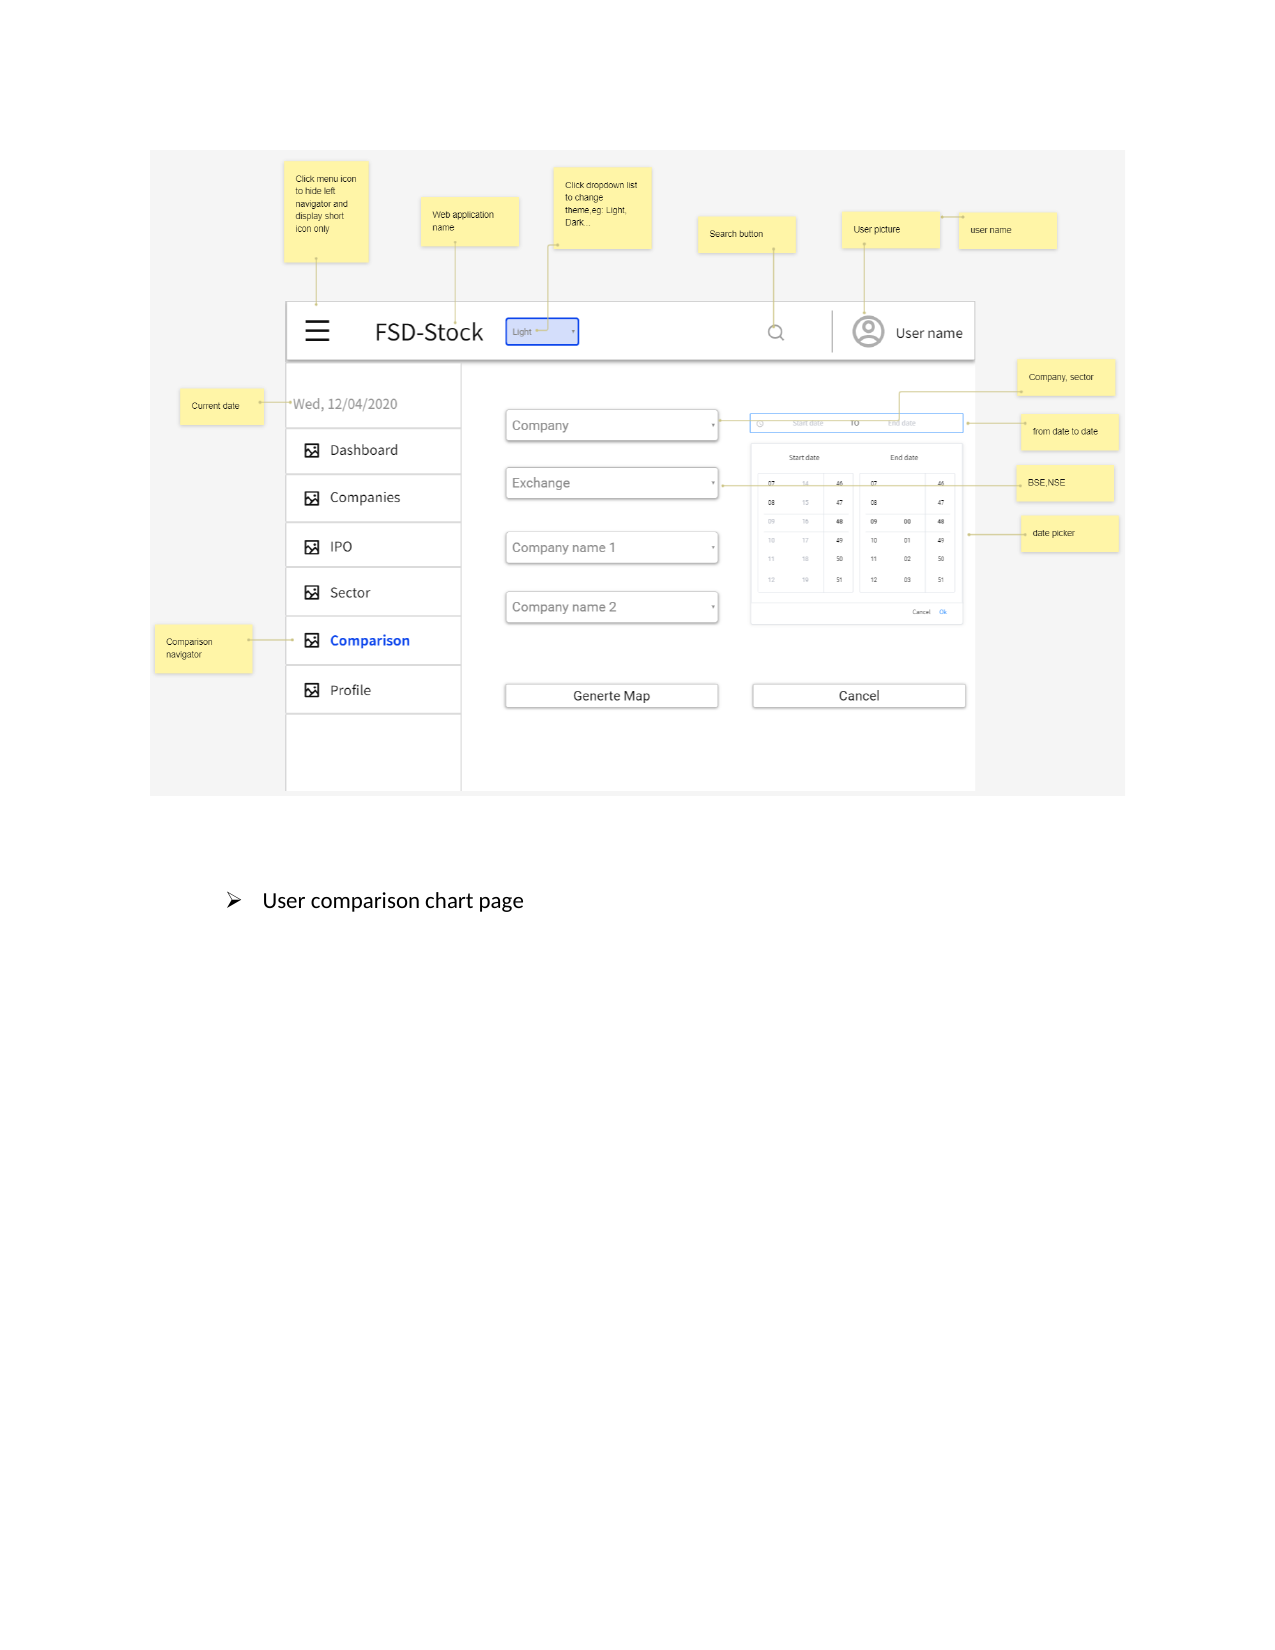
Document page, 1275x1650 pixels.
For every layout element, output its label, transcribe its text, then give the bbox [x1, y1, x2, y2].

picture [150, 150, 1125, 796]
list User comparison chart page [225, 886, 1125, 914]
